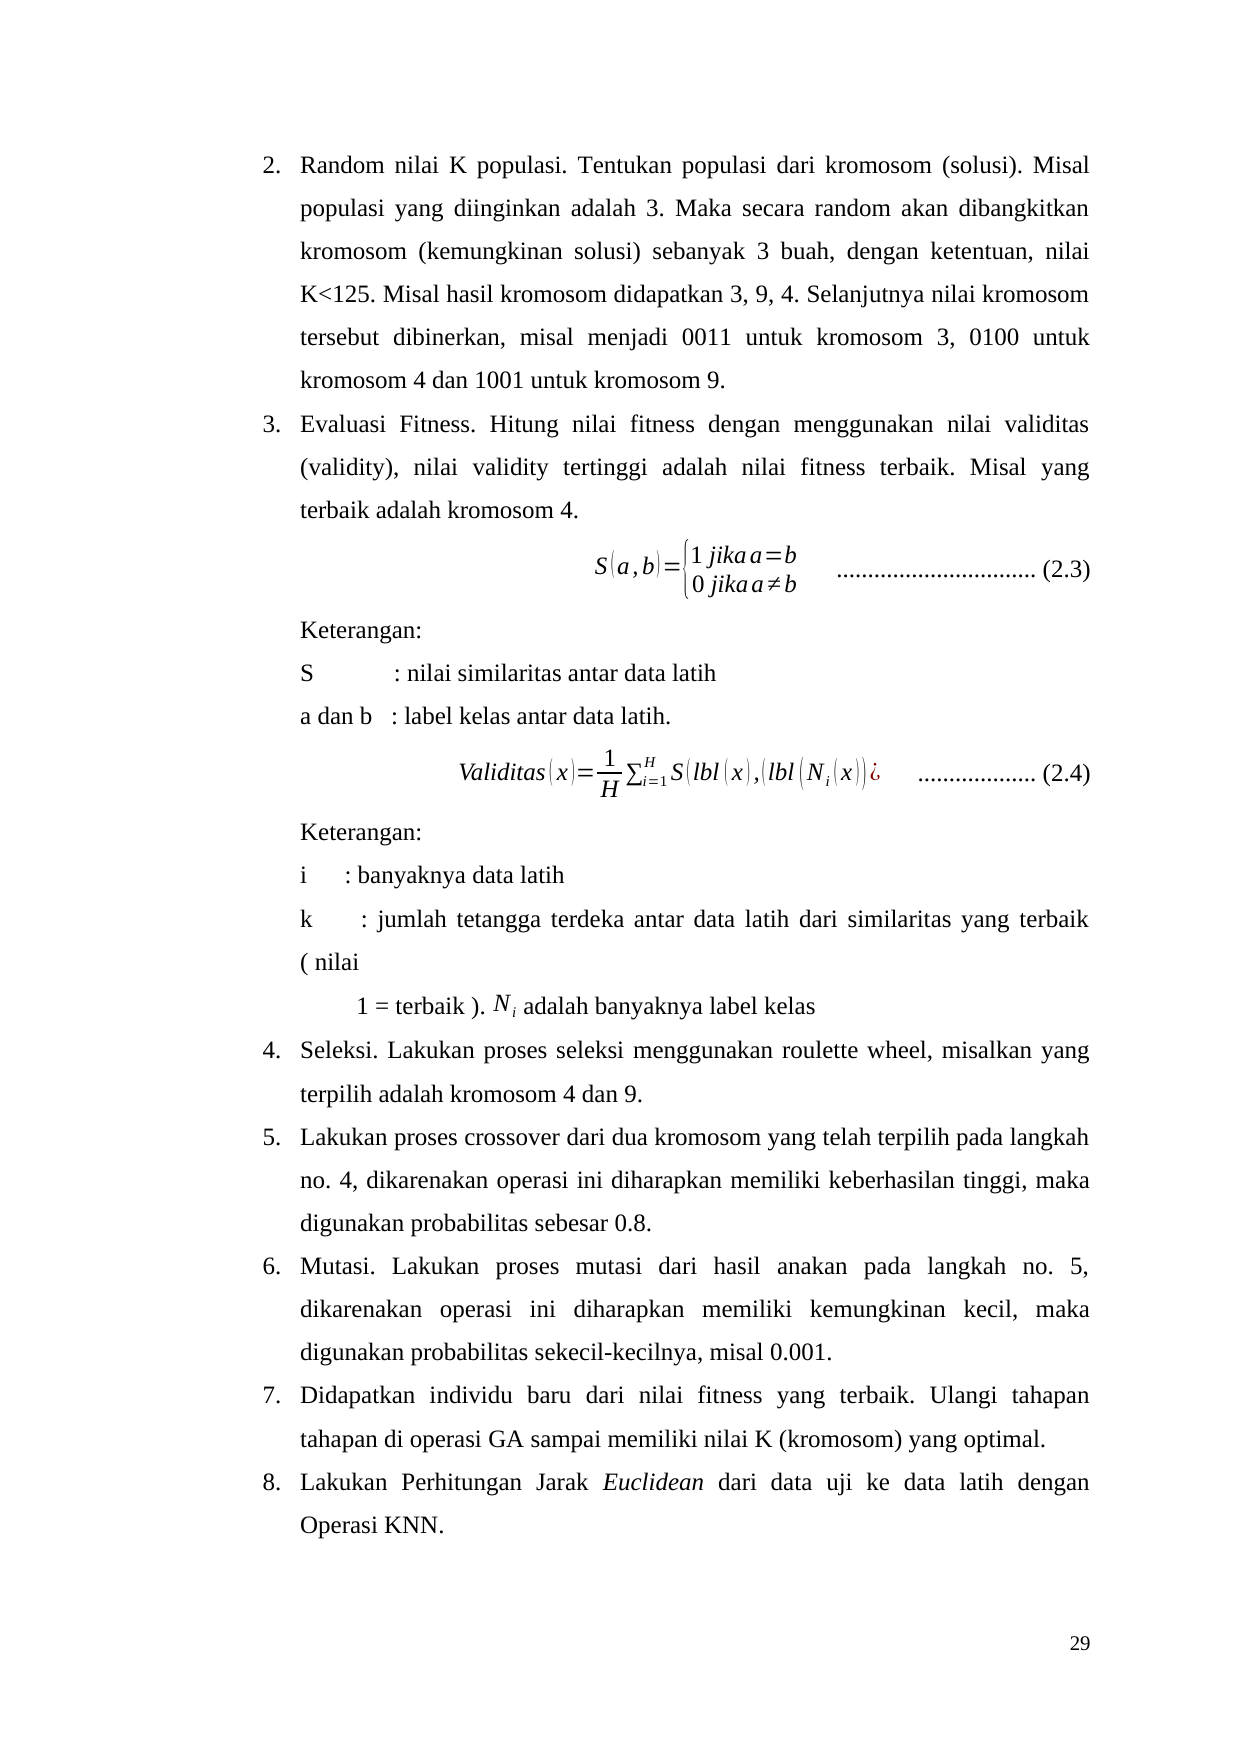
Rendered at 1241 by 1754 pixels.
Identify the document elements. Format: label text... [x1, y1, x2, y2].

list Keterangan: [300, 615, 1090, 643]
list k : jumlah tetangga terdeka antar data latih dari similaritas yang terbaik ( nilai [300, 904, 1090, 976]
list Didapatkan individu baru dari nilai fitness yang terbaik. Ulangi tahapan tahapan di operasi GA sampai memiliki nilai K (kromosom) yang optimal. [262, 1381, 1090, 1452]
list Evaluasi Fitness. Hitung nilai fitness dengan menggunakan nilai validitas (validity), nilai validity tertinggi adalah nilai fitness terbaik. Misal yang terbaik adalah kromosom 4. [262, 409, 1090, 524]
list Keterangan: [300, 817, 1090, 846]
list 1 = terbaik ). adalah banyaknya label kelas [337, 990, 1090, 1021]
list Mutasi. Lakukan proses mutasi dari hasil anakan pada langkah no. 5, dikarenakan operasi ini diharapkan memiliki kemungkinan kecil, maka digunakan probabilitas sekecil-kecilnya, misal 0.001. [262, 1251, 1090, 1366]
list Lakukan Perhitungan Jarak Euclidean dari data uji ke data latih dengan Operasi KNN. [262, 1467, 1090, 1539]
list Lakukan proses crossover dari dua kromosom yang telah terpilih pada langkah no. 4, dikarenakan operasi ini diharapkan memiliki keberhasilan tinggi, maka digunakan probabilitas sebesar 0.8. [262, 1122, 1090, 1237]
list Random nilai K populasi. Tentukan populasi dari kromosom (solusi). Misal populasi yang diinginkan adalah 3. Maka secara random akan dibangkitkan kromosom (kemungkinan solusi) sebanyak 3 buah, dengan ketentuan, nilai K<125. Misal hasil kromosom didapatkan 3, 9, 4. Selanjutnya nilai kromosom tersebut dibinerkan, misal menjadi 0011 untuk kromosom 3, 0100 untuk kromosom 4 dan 1001 untuk kromosom 9. [262, 150, 1090, 394]
list a dan b : label kelas antar data latih. [300, 701, 1090, 730]
list ................................ (2.3) [300, 538, 1090, 600]
list Seleksi. Lakukan proses seleksi menggunakan roulette wheel, misalkan yang terpilih adalah kromosom 4 dan 9. [262, 1036, 1090, 1107]
list ................... (2.4) [300, 744, 1090, 803]
list i : banyaknya data latih [300, 861, 1090, 889]
list S : nilai similaritas antar data latih [300, 658, 1090, 687]
